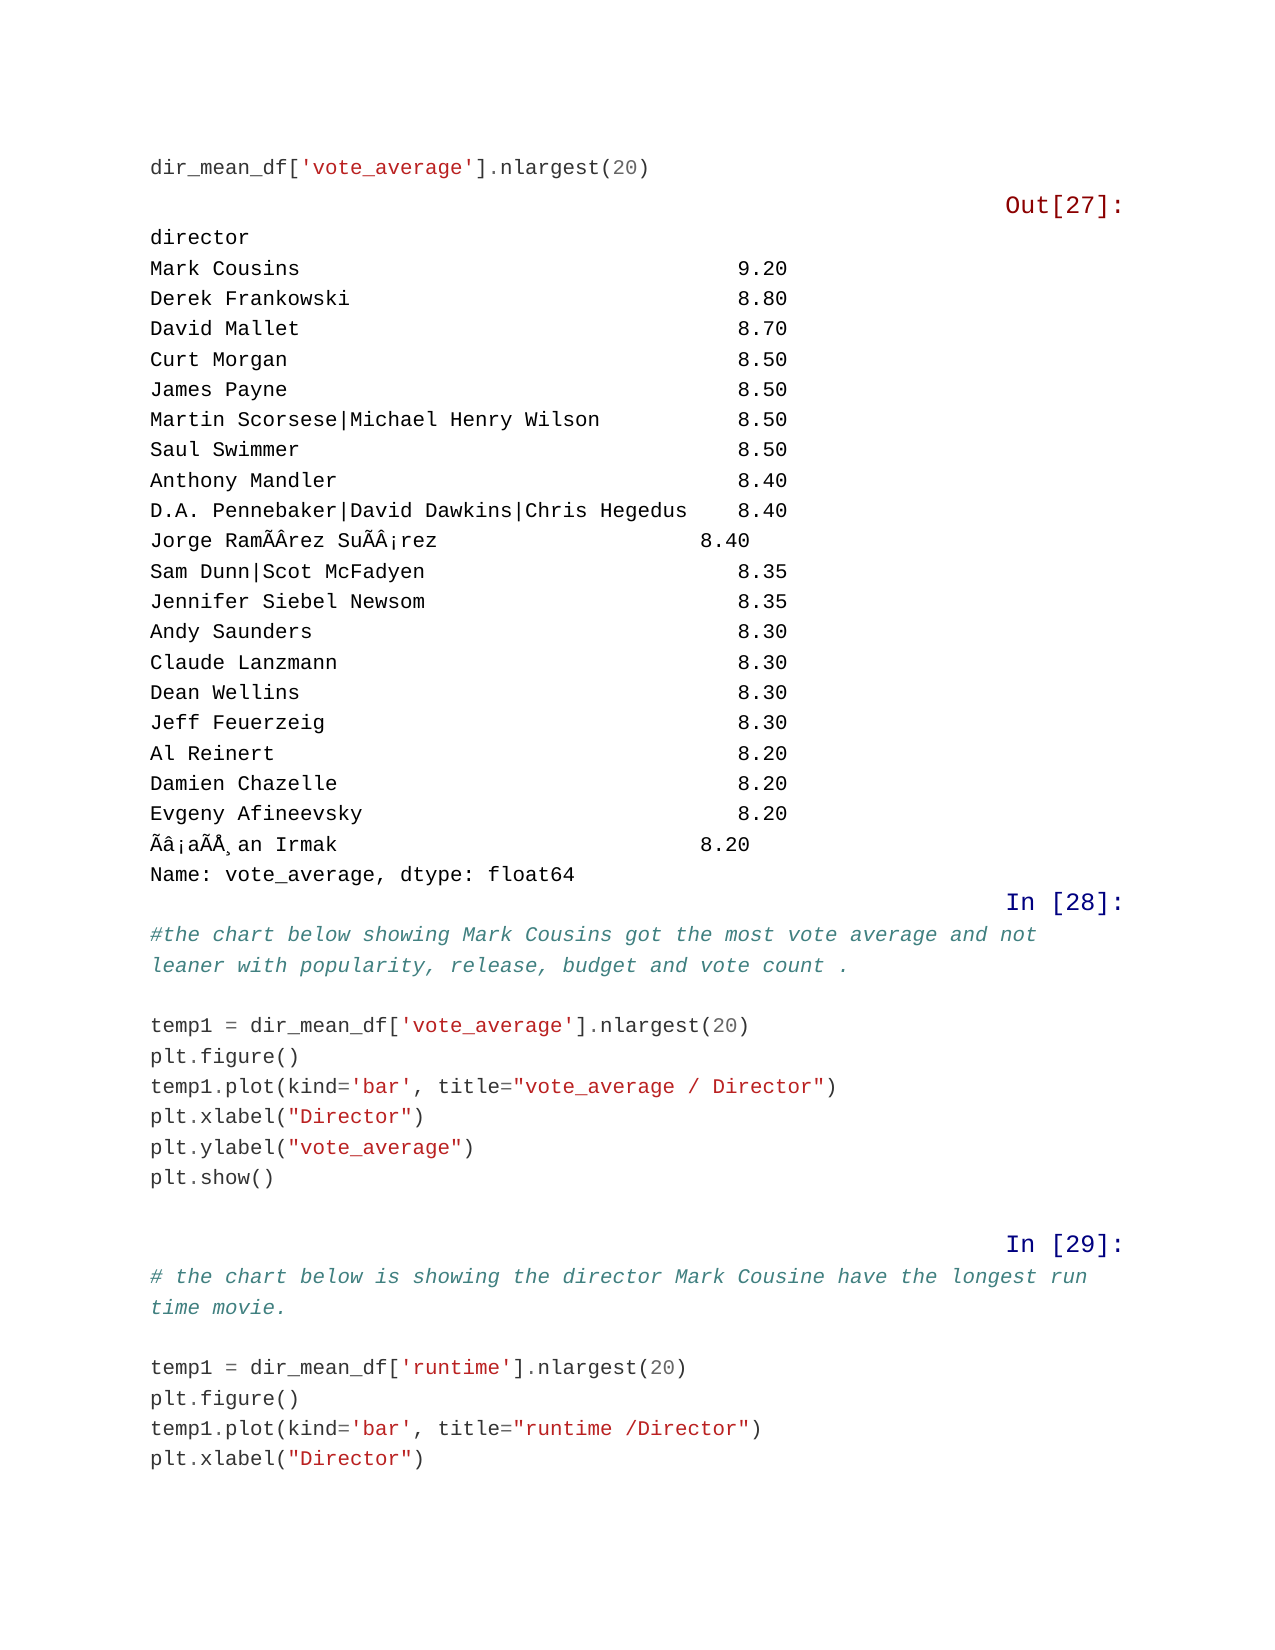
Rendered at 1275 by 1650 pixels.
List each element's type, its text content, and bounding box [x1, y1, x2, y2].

text James Payne 8.50 [150, 372, 1125, 402]
text plt.xlabel("Director") [150, 1100, 1125, 1130]
text David Mallet 8.70 [150, 312, 1125, 342]
text Dean Wellins 8.30 [150, 675, 1125, 706]
text temp1.plot(kind='bar', title="vote_average / Director") [150, 1069, 1125, 1100]
text Andy Saunders 8.30 [150, 615, 1125, 645]
text Claude Lanzmann 8.30 [150, 645, 1125, 675]
text plt.show() [150, 1160, 1125, 1191]
text Evgeny Afineevsky 8.20 [150, 797, 1125, 827]
text #the chart below showing Mark Cousins got the most vote average and not leaner with popularity, release, budget and vote count . [150, 918, 1125, 978]
text Ãâ¡aÃÅ¸an Irmak 8.20 [150, 827, 1125, 857]
text temp1 = dir_mean_df['runtime'].nlargest(20) [150, 1351, 1125, 1381]
text plt.xlabel("Director") [150, 1442, 1125, 1472]
text Jorge RamÃÂrez SuÃÂ¡rez 8.40 [150, 524, 1125, 554]
text Anthony Mandler 8.40 [150, 463, 1125, 493]
text # the chart below is showing the director Mark Cousine have the longest run time movie. [150, 1260, 1125, 1320]
text Curt Morgan 8.50 [150, 342, 1125, 372]
text Jennifer Siebel Newsom 8.35 [150, 584, 1125, 615]
text plt.figure() [150, 1381, 1125, 1411]
text director [150, 221, 1125, 251]
text temp1.plot(kind='bar', title="runtime /Director") [150, 1411, 1125, 1442]
text In [28]: [150, 887, 1125, 918]
text Saul Swimmer 8.50 [150, 433, 1125, 463]
text plt.ylabel("vote_average") [150, 1130, 1125, 1160]
text D.A. Pennebaker|David Dawkins|Chris Hegedus 8.40 [150, 493, 1125, 524]
text Derek Frankowski 8.80 [150, 281, 1125, 312]
text Jeff Feuerzeig 8.30 [150, 706, 1125, 736]
text temp1 = dir_mean_df['vote_average'].nlargest(20) [150, 1009, 1125, 1039]
text Out[27]: [150, 190, 1125, 221]
text plt.figure() [150, 1039, 1125, 1069]
text Martin Scorsese|Michael Henry Wilson 8.50 [150, 402, 1125, 433]
text Sam Dunn|Scot McFadyen 8.35 [150, 554, 1125, 584]
text Name: vote_average, dtype: float64 [150, 857, 1125, 887]
text dir_mean_df['vote_average'].nlargest(20) [150, 150, 1125, 180]
text Damien Chazelle 8.20 [150, 766, 1125, 797]
text In [29]: [150, 1229, 1125, 1260]
text Mark Cousins 9.20 [150, 251, 1125, 281]
text Al Reinert 8.20 [150, 736, 1125, 766]
